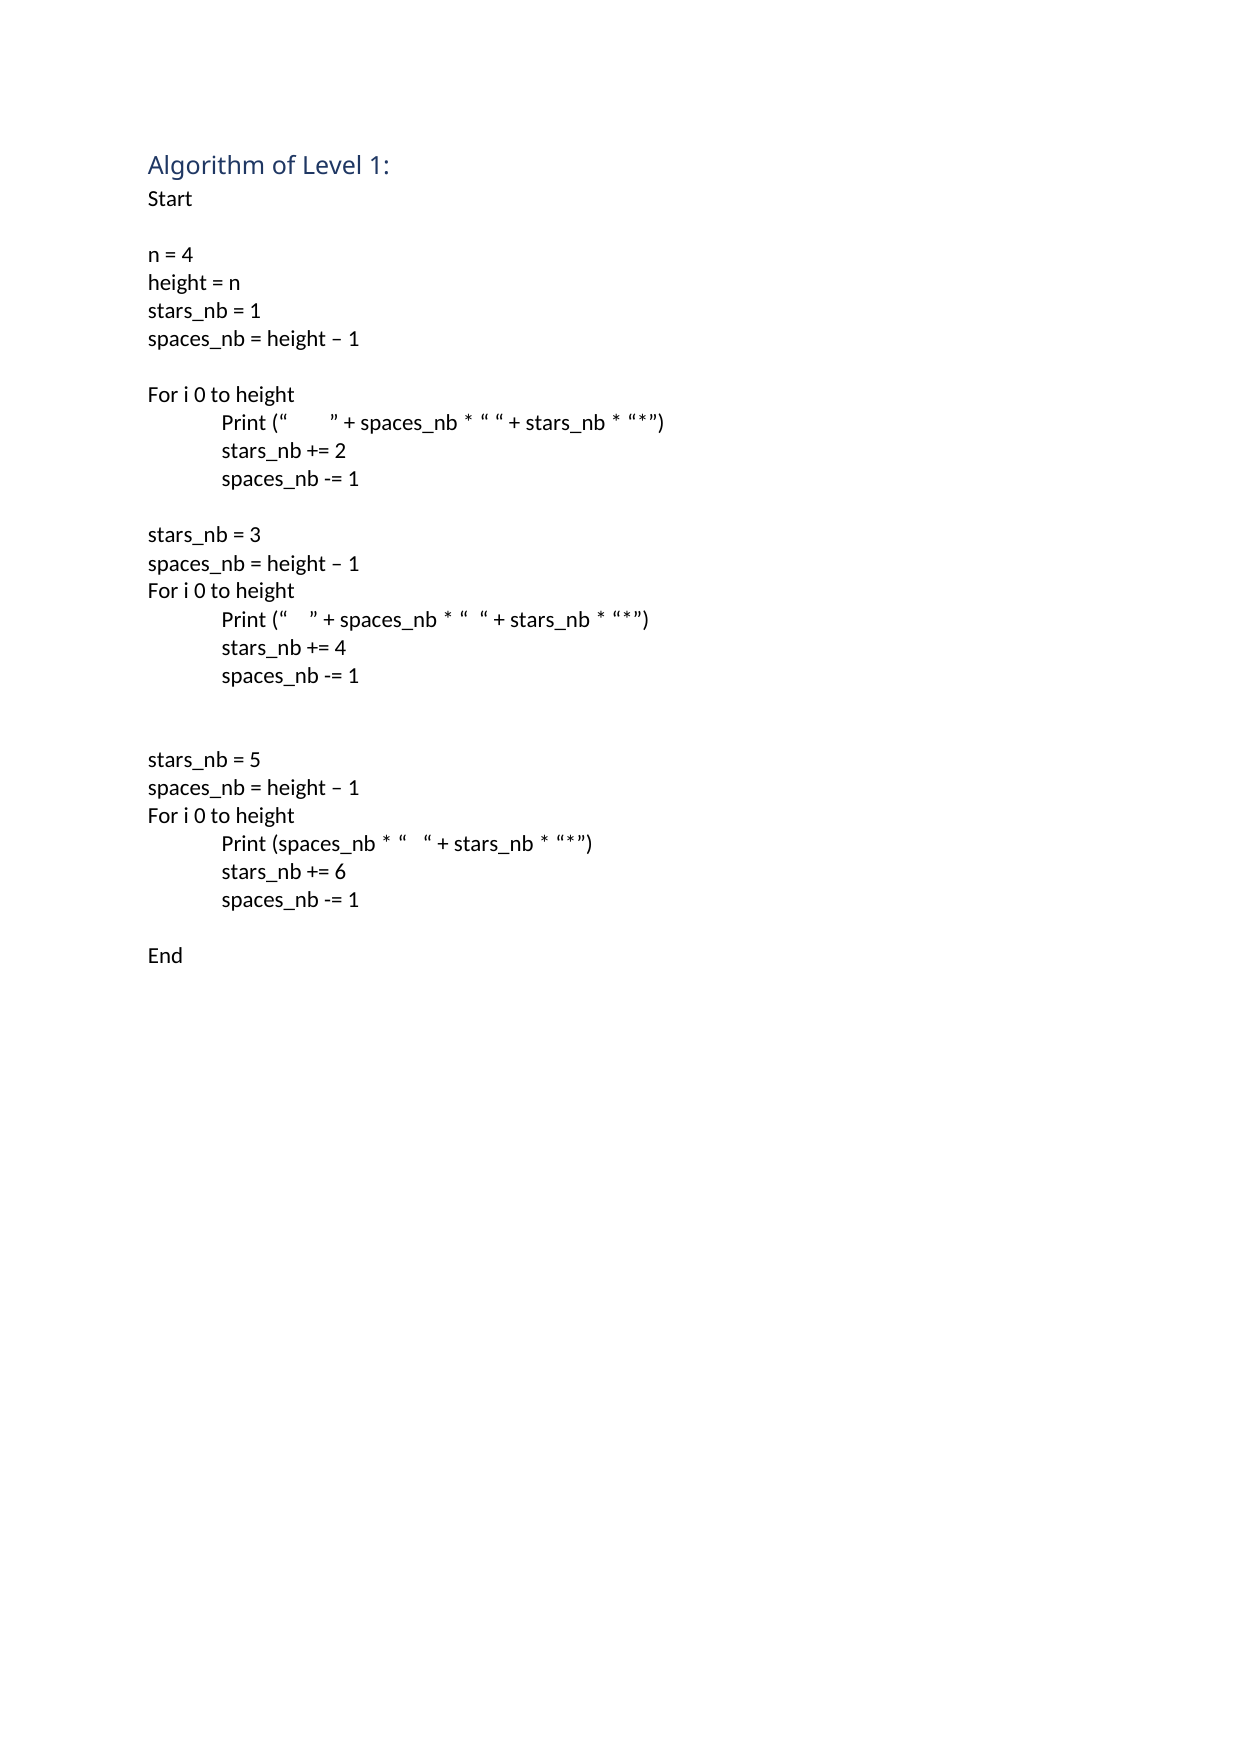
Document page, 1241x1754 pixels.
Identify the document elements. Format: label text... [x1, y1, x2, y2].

text stars_nb = 5 [148, 745, 1093, 773]
text stars_nb += 6 [148, 857, 1093, 885]
text stars_nb += 4 [148, 633, 1093, 661]
text Print (“ ” + spaces_nb * “ “ + stars_nb * “*”) [148, 605, 1093, 633]
text End [148, 941, 1093, 969]
text n = 4 [148, 240, 1093, 268]
text For i 0 to height [148, 577, 1093, 605]
text spaces_nb -= 1 [148, 661, 1093, 689]
text stars_nb = 1 [148, 296, 1093, 324]
text For i 0 to height [148, 381, 1093, 408]
text spaces_nb = height – 1 [148, 773, 1093, 801]
text spaces_nb = height – 1 [148, 324, 1093, 352]
text spaces_nb -= 1 [148, 885, 1093, 913]
text height = n [148, 268, 1093, 296]
text Print (spaces_nb * “ “ + stars_nb * “*”) [148, 829, 1093, 857]
text Print (“ ” + spaces_nb * “ “ + stars_nb * “*”) [148, 408, 1093, 437]
subtitle Algorithm of Level 1: [148, 148, 1093, 182]
text spaces_nb -= 1 [148, 464, 1093, 493]
text For i 0 to height [148, 801, 1093, 829]
text stars_nb = 3 [148, 521, 1093, 549]
text Start [148, 184, 1093, 212]
text spaces_nb = height – 1 [148, 549, 1093, 577]
text stars_nb += 2 [148, 437, 1093, 464]
